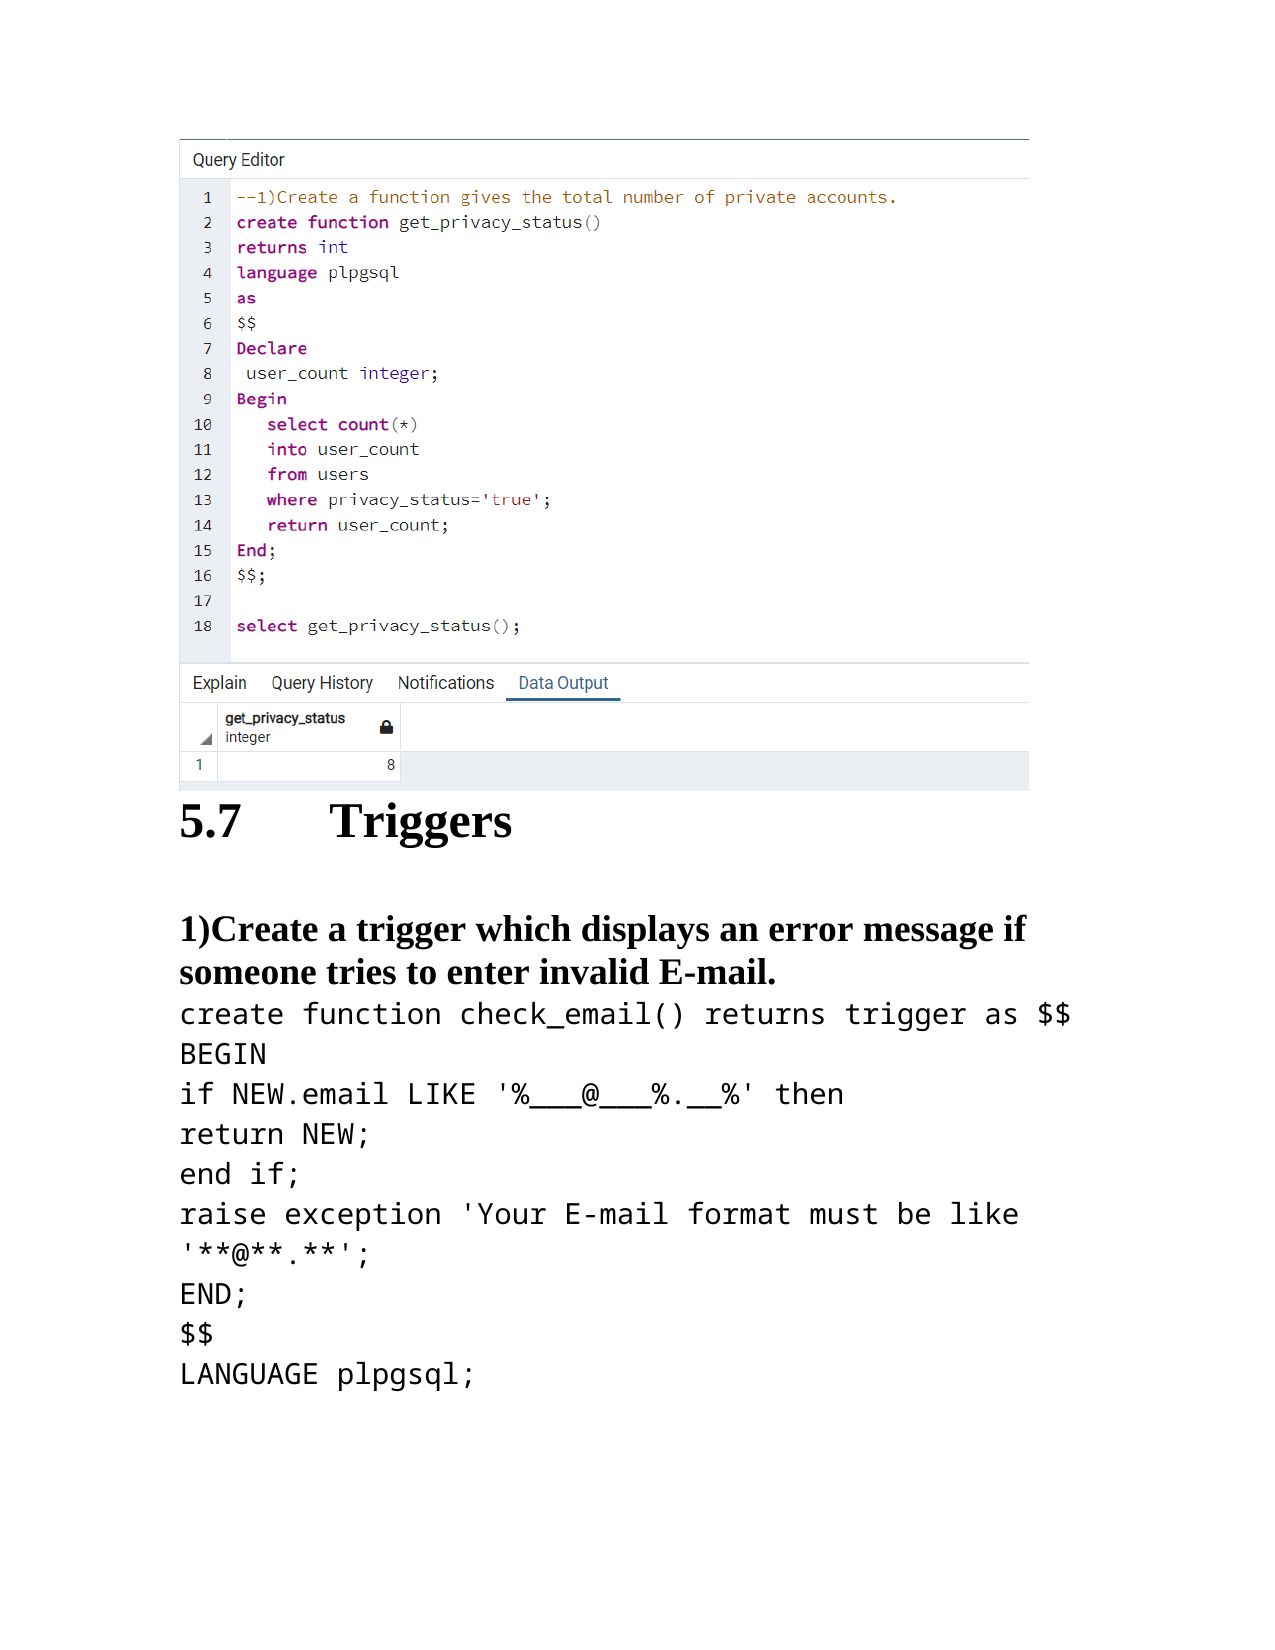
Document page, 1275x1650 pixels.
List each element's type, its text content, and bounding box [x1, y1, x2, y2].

text $$ [179, 1313, 1137, 1353]
text return NEW; [179, 1113, 1137, 1153]
text if NEW.email LIKE '%___@___%.__%' then [179, 1073, 1137, 1113]
picture [179, 139, 1030, 791]
text LANGUAGE plpgsql; [179, 1354, 1137, 1393]
text raise exception 'Your E-mail format must be like '**@**.**'; [179, 1194, 1137, 1273]
text BEGIN [179, 1033, 1137, 1073]
text create function check_email() returns trigger as $$ [179, 993, 1137, 1033]
text END; [179, 1273, 1137, 1313]
text 5.7 Triggers [179, 791, 1137, 848]
text 1)Create a trigger which displays an error message if someone tries to enter invalid E-mail. [179, 906, 1137, 993]
text end if; [179, 1153, 1137, 1193]
